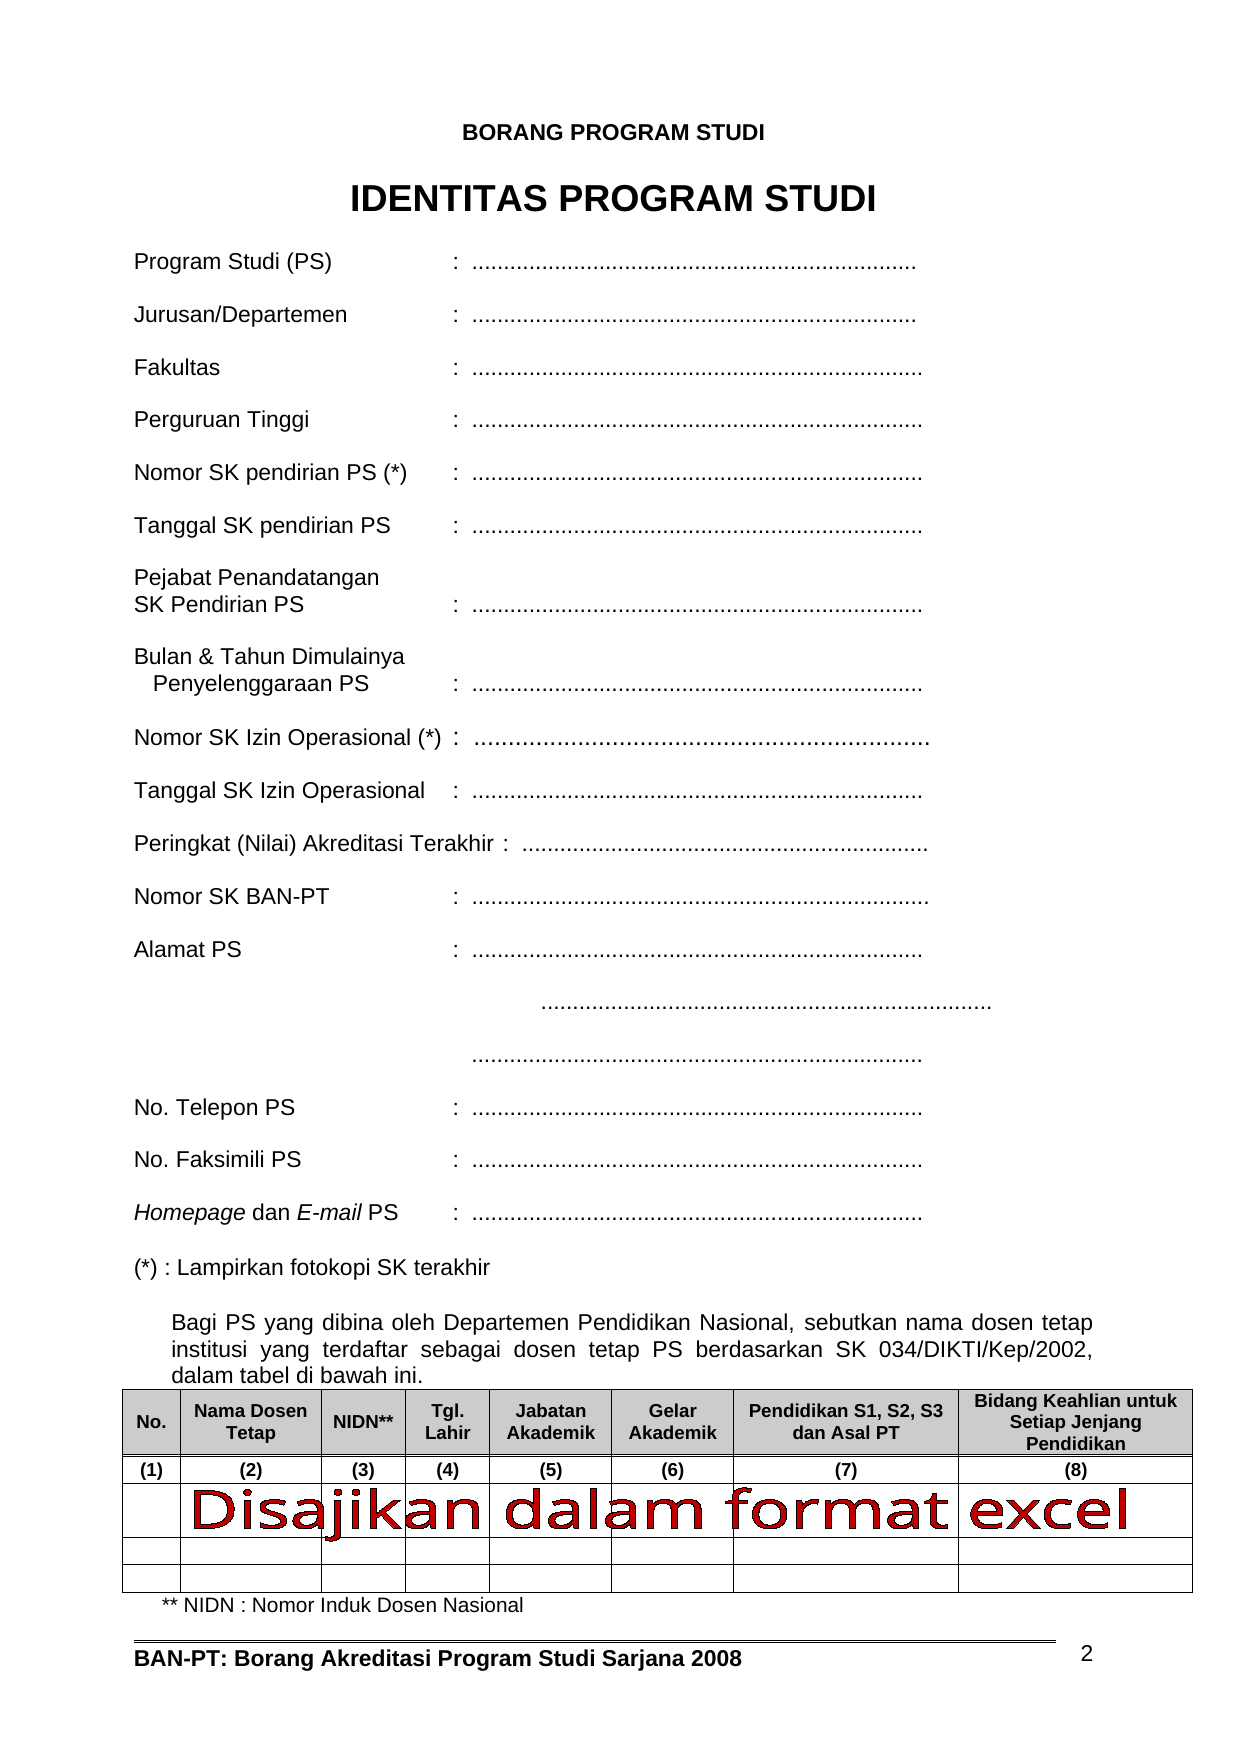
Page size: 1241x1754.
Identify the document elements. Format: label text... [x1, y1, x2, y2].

text Jurusan/Departemen : ...................................................................... [133, 301, 1093, 327]
text ....................................................................... [471, 962, 1093, 1015]
table_cell (4) [406, 1457, 489, 1482]
table_header Tgl. Lahir [406, 1390, 489, 1454]
table_header Nama Dosen Tetap [181, 1390, 321, 1454]
text Bulan & Tahun Dimulainya [133, 643, 1093, 670]
text No. Faksimili PS : ....................................................................... [133, 1146, 1093, 1173]
title IDENTITAS PROGRAM STUDI [133, 176, 1093, 219]
table_cell [322, 1565, 405, 1592]
text Homepage dan E-mail PS : ....................................................................... [133, 1199, 1093, 1226]
text Pejabat Penandatangan [133, 564, 1093, 591]
text No. Telepon PS : ....................................................................... [133, 1094, 1093, 1120]
table_cell [181, 1565, 321, 1592]
table_cell [181, 1484, 321, 1537]
table_cell [612, 1538, 733, 1564]
table_cell [959, 1538, 1192, 1564]
table_cell [406, 1565, 489, 1592]
table_cell (8) [959, 1457, 1192, 1482]
text Penyelenggaraan PS : ....................................................................... [133, 670, 1093, 696]
table_cell (1) [123, 1457, 180, 1482]
table_cell [612, 1565, 733, 1592]
text Nomor SK BAN-PT : ........................................................................ [133, 883, 1093, 909]
text Peringkat (Nilai) Akreditasi Terakhir : ................................................................ [133, 830, 1093, 857]
table_cell [322, 1538, 405, 1564]
table_cell [490, 1484, 611, 1537]
table_cell [181, 1538, 321, 1564]
table_cell [490, 1538, 611, 1564]
table_cell (5) [490, 1457, 611, 1482]
table_cell [123, 1565, 180, 1592]
text Bagi PS yang dibina oleh Departemen Pendidikan Nasional, sebutkan nama dosen tetap institusi yang terdaftar sebagai dosen tetap PS berdasarkan SK 034/DIKTI/Kep/2002, dalam tabel di bawah ini. [171, 1309, 1093, 1388]
text pendirian PS (*) : ....................................................................... [133, 459, 1093, 485]
table_cell [406, 1484, 489, 1537]
text Tanggal SK pendirian PS : ....................................................................... [133, 512, 1093, 538]
table_header No. [123, 1390, 180, 1454]
table_cell (7) [734, 1457, 958, 1482]
text ....................................................................... [471, 1041, 1093, 1067]
table_header Bidang Keahlian untuk Setiap Jenjang Pendidikan [959, 1390, 1192, 1454]
text Perguruan Tinggi : ....................................................................... [133, 406, 1093, 432]
text Alamat PS : ....................................................................... [133, 936, 1093, 962]
text ** NIDN : Nomor Induk Dosen Nasional [162, 1593, 1093, 1617]
table_cell [734, 1484, 958, 1537]
text Program Studi (PS) : ...................................................................... [133, 248, 1093, 274]
table_cell [959, 1565, 1192, 1592]
table_header Pendidikan S1, S2, S3 dan Asal PT [734, 1390, 958, 1454]
text SK Pendirian PS : ....................................................................... [133, 591, 1093, 617]
text (*) : Lampirkan fotokopi SK terakhir [133, 1254, 1093, 1281]
table_cell [612, 1484, 733, 1537]
table_cell (6) [612, 1457, 733, 1482]
table_cell [959, 1484, 1192, 1537]
table_header Gelar Akademik [612, 1390, 733, 1454]
table_cell [123, 1484, 180, 1537]
table_header NIDN** [322, 1390, 405, 1454]
table_cell (3) [322, 1457, 405, 1482]
text Fakultas : ....................................................................... [133, 353, 1093, 380]
table_cell [123, 1538, 180, 1564]
table_cell [734, 1565, 958, 1592]
table_cell [490, 1565, 611, 1592]
table_header Jabatan Akademik [490, 1390, 611, 1454]
text Tanggal SK Izin Operasional : ....................................................................... [133, 777, 1093, 804]
text BORANG PROGRAM STUDI [133, 118, 1093, 145]
text Izin Operasional (*) : .................................................................. [133, 722, 1093, 751]
table_cell [322, 1484, 405, 1537]
table_cell [734, 1538, 958, 1564]
table_cell [406, 1538, 489, 1564]
table_cell (2) [181, 1457, 321, 1482]
